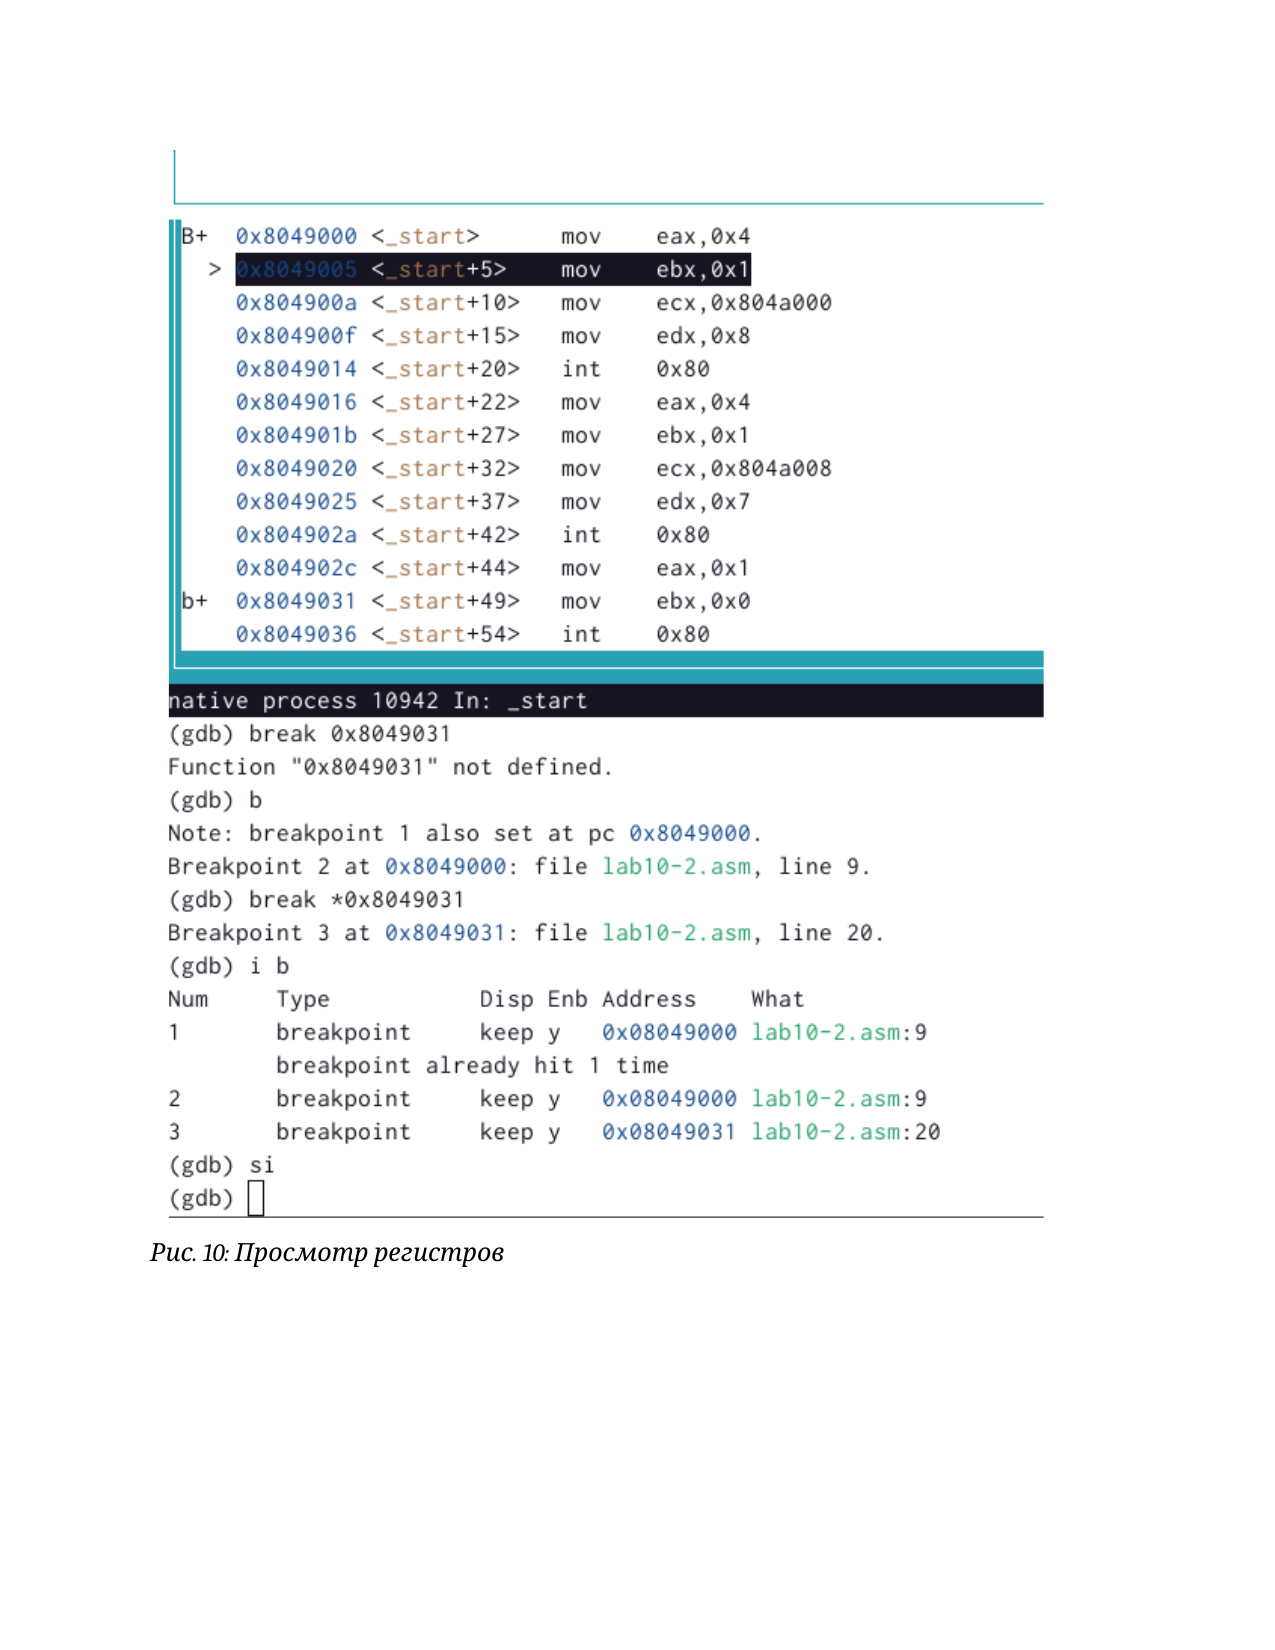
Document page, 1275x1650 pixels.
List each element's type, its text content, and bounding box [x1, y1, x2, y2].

picture [168, 150, 1044, 1218]
text Рис. 10: Просмотр регистров [150, 1239, 1125, 1267]
